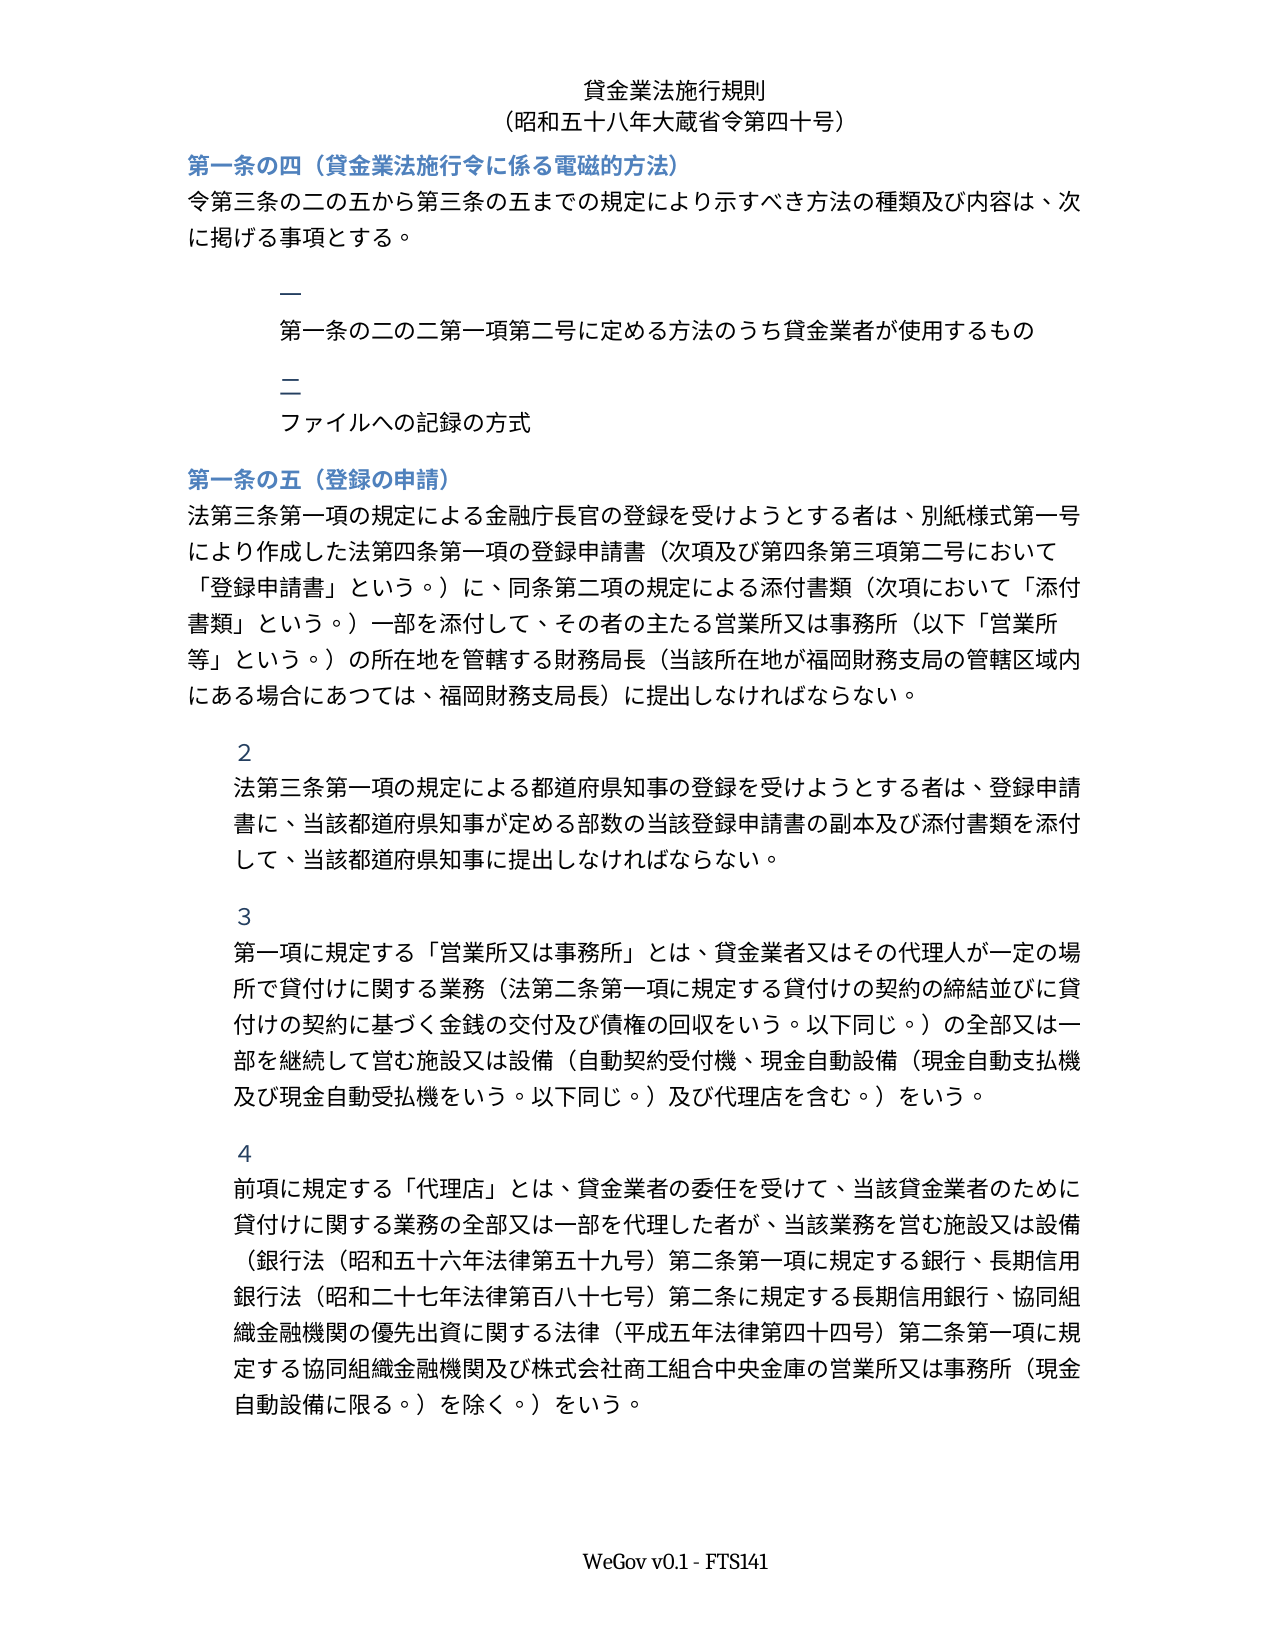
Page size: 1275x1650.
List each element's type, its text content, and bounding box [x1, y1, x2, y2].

subtitle ２ [233, 736, 1087, 768]
subtitle ４ [233, 1137, 1087, 1169]
subtitle ３ [233, 901, 1087, 932]
text 令第三条の二の五から第三条の五までの規定により示すべき方法の種類及び内容は、次に掲げる事項とする。 [187, 186, 1087, 253]
text ファイルへの記録の方式 [279, 407, 1087, 438]
text 法第三条第一項の規定による金融庁長官の登録を受けようとする者は、別紙様式第一号により作成した法第四条第一項の登録申請書（次項及び第四条第三項第二号において「登録申請書」という。）に、同条第二項の規定による添付書類（次項において「添付書類」という。）一部を添付して、その者の主たる営業所又は事務所（以下「営業所等」という。）の所在地を管轄する財務局長（当該所在地が福岡財務支局の管轄区域内にある場合にあつては、福岡財務支局長）に提出しなければならない。 [187, 500, 1087, 711]
text 第一項に規定する「営業所又は事務所」とは、貸金業者又はその代理人が一定の場所で貸付けに関する業務（法第二条第一項に規定する貸付けの契約の締結並びに貸付けの契約に基づく金銭の交付及び債権の回収をいう。以下同じ。）の全部又は一部を継続して営む施設又は設備（自動契約受付機、現金自動設備（現金自動支払機及び現金自動受払機をいう。以下同じ。）及び代理店を含む。）をいう。 [233, 937, 1087, 1112]
subtitle 一 [279, 279, 1087, 310]
text 第一条の二の二第一項第二号に定める方法のうち貸金業者が使用するもの [279, 314, 1087, 346]
text 前項に規定する「代理店」とは、貸金業者の委任を受けて、当該貸金業者のために貸付けに関する業務の全部又は一部を代理した者が、当該業務を営む施設又は設備（銀行法（昭和五十六年法律第五十九号）第二条第一項に規定する銀行、長期信用銀行法（昭和二十七年法律第百八十七号）第二条に規定する長期信用銀行、協同組織金融機関の優先出資に関する法律（平成五年法律第四十四号）第二条第一項に規定する協同組織金融機関及び株式会社商工組合中央金庫の営業所又は事務所（現金自動設備に限る。）を除く。）をいう。 [233, 1173, 1087, 1420]
text 法第三条第一項の規定による都道府県知事の登録を受けようとする者は、登録申請書に、当該都道府県知事が定める部数の当該登録申請書の副本及び添付書類を添付して、当該都道府県知事に提出しなければならない。 [233, 772, 1087, 876]
subtitle 第一条の四（貸金業法施行令に係る電磁的方法） [187, 150, 1087, 181]
subtitle 第一条の五（登録の申請） [187, 464, 1087, 495]
subtitle 二 [279, 371, 1087, 403]
